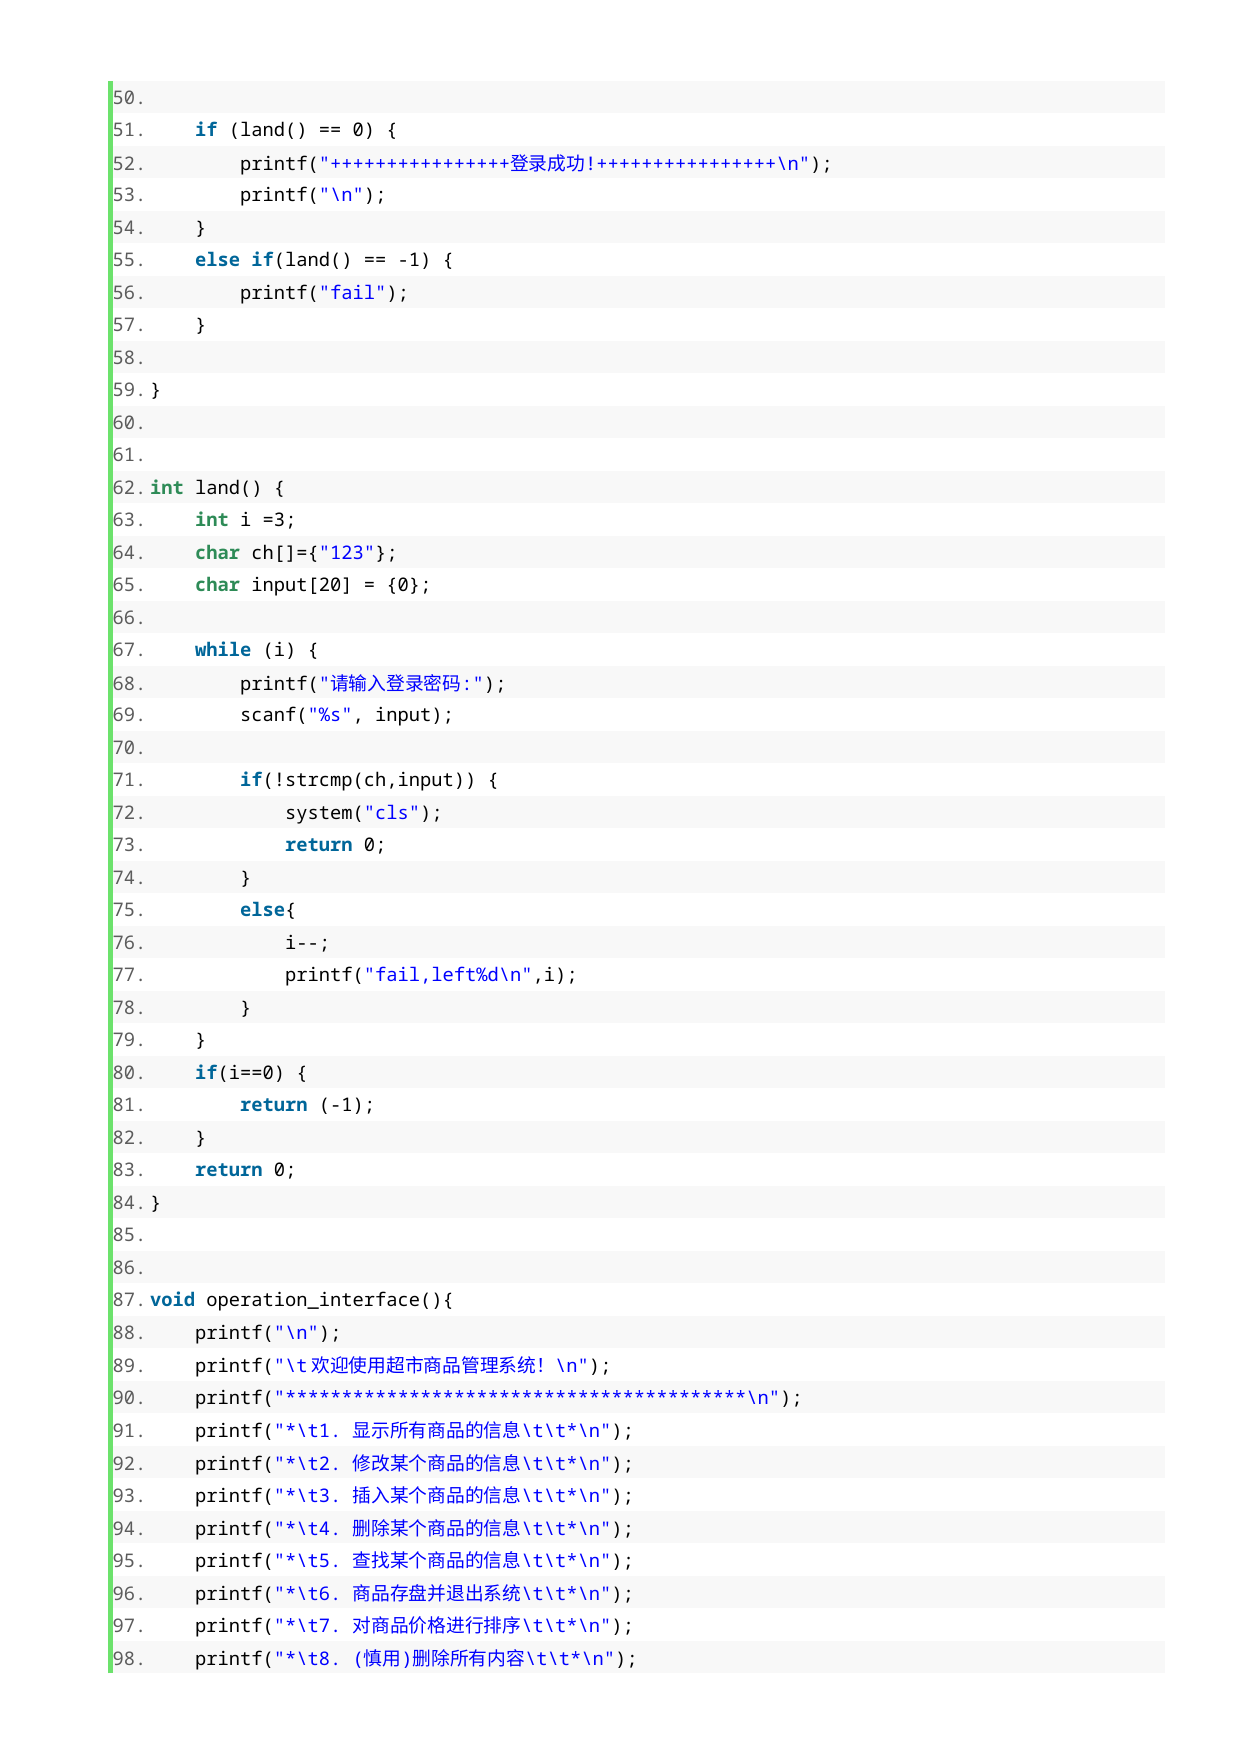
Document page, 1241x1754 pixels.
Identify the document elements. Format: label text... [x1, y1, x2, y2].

list printf("++++++++++++++++登录成功!++++++++++++++++\n"); [113, 146, 1165, 178]
list } [113, 308, 1165, 341]
list printf("*\t5. 查找某个商品的信息\t\t*\n"); [113, 1543, 1165, 1576]
list char input[20] = {0}; [113, 568, 1165, 601]
list i--; [113, 926, 1165, 958]
list } [113, 991, 1165, 1023]
list printf("*\t2. 修改某个商品的信息\t\t*\n"); [113, 1446, 1165, 1478]
list printf("\t欢迎使用超市商品管理系统！\n"); [113, 1348, 1165, 1381]
list printf("请输入登录密码:"); [113, 666, 1165, 698]
list printf("\n"); [113, 1316, 1165, 1348]
list printf("*****************************************\n"); [113, 1381, 1165, 1413]
list } [113, 861, 1165, 893]
list scanf("%s", input); [113, 698, 1165, 731]
list } [113, 1121, 1165, 1153]
list else{ [113, 893, 1165, 926]
list char ch[]={"123"}; [113, 536, 1165, 568]
list printf("fail"); [113, 276, 1165, 308]
list int i =3; [113, 503, 1165, 536]
list system("cls"); [113, 796, 1165, 828]
list while (i) { [113, 633, 1165, 666]
list int land() { [113, 471, 1165, 503]
list return 0; [113, 828, 1165, 861]
list else if(land() == -1) { [113, 243, 1165, 276]
list } [113, 1186, 1165, 1218]
list if(i==0) { [113, 1056, 1165, 1088]
list } [113, 211, 1165, 243]
list void operation_interface(){ [113, 1283, 1165, 1316]
list printf("*\t3. 插入某个商品的信息\t\t*\n"); [113, 1478, 1165, 1511]
list return (-1); [113, 1088, 1165, 1121]
list } [113, 373, 1165, 406]
list printf("*\t7. 对商品价格进行排序\t\t*\n"); [113, 1608, 1165, 1641]
list printf("\n"); [113, 178, 1165, 211]
list printf("*\t6. 商品存盘并退出系统\t\t*\n"); [113, 1576, 1165, 1608]
list printf("*\t1. 显示所有商品的信息\t\t*\n"); [113, 1413, 1165, 1446]
list } [113, 1023, 1165, 1056]
list if (land() == 0) { [113, 113, 1165, 146]
list return 0; [113, 1153, 1165, 1186]
list printf("fail,left%d\n",i); [113, 958, 1165, 991]
list printf("*\t8. (慎用)删除所有内容\t\t*\n"); [113, 1641, 1165, 1673]
list if(!strcmp(ch,input)) { [113, 763, 1165, 796]
list printf("*\t4. 删除某个商品的信息\t\t*\n"); [113, 1511, 1165, 1543]
